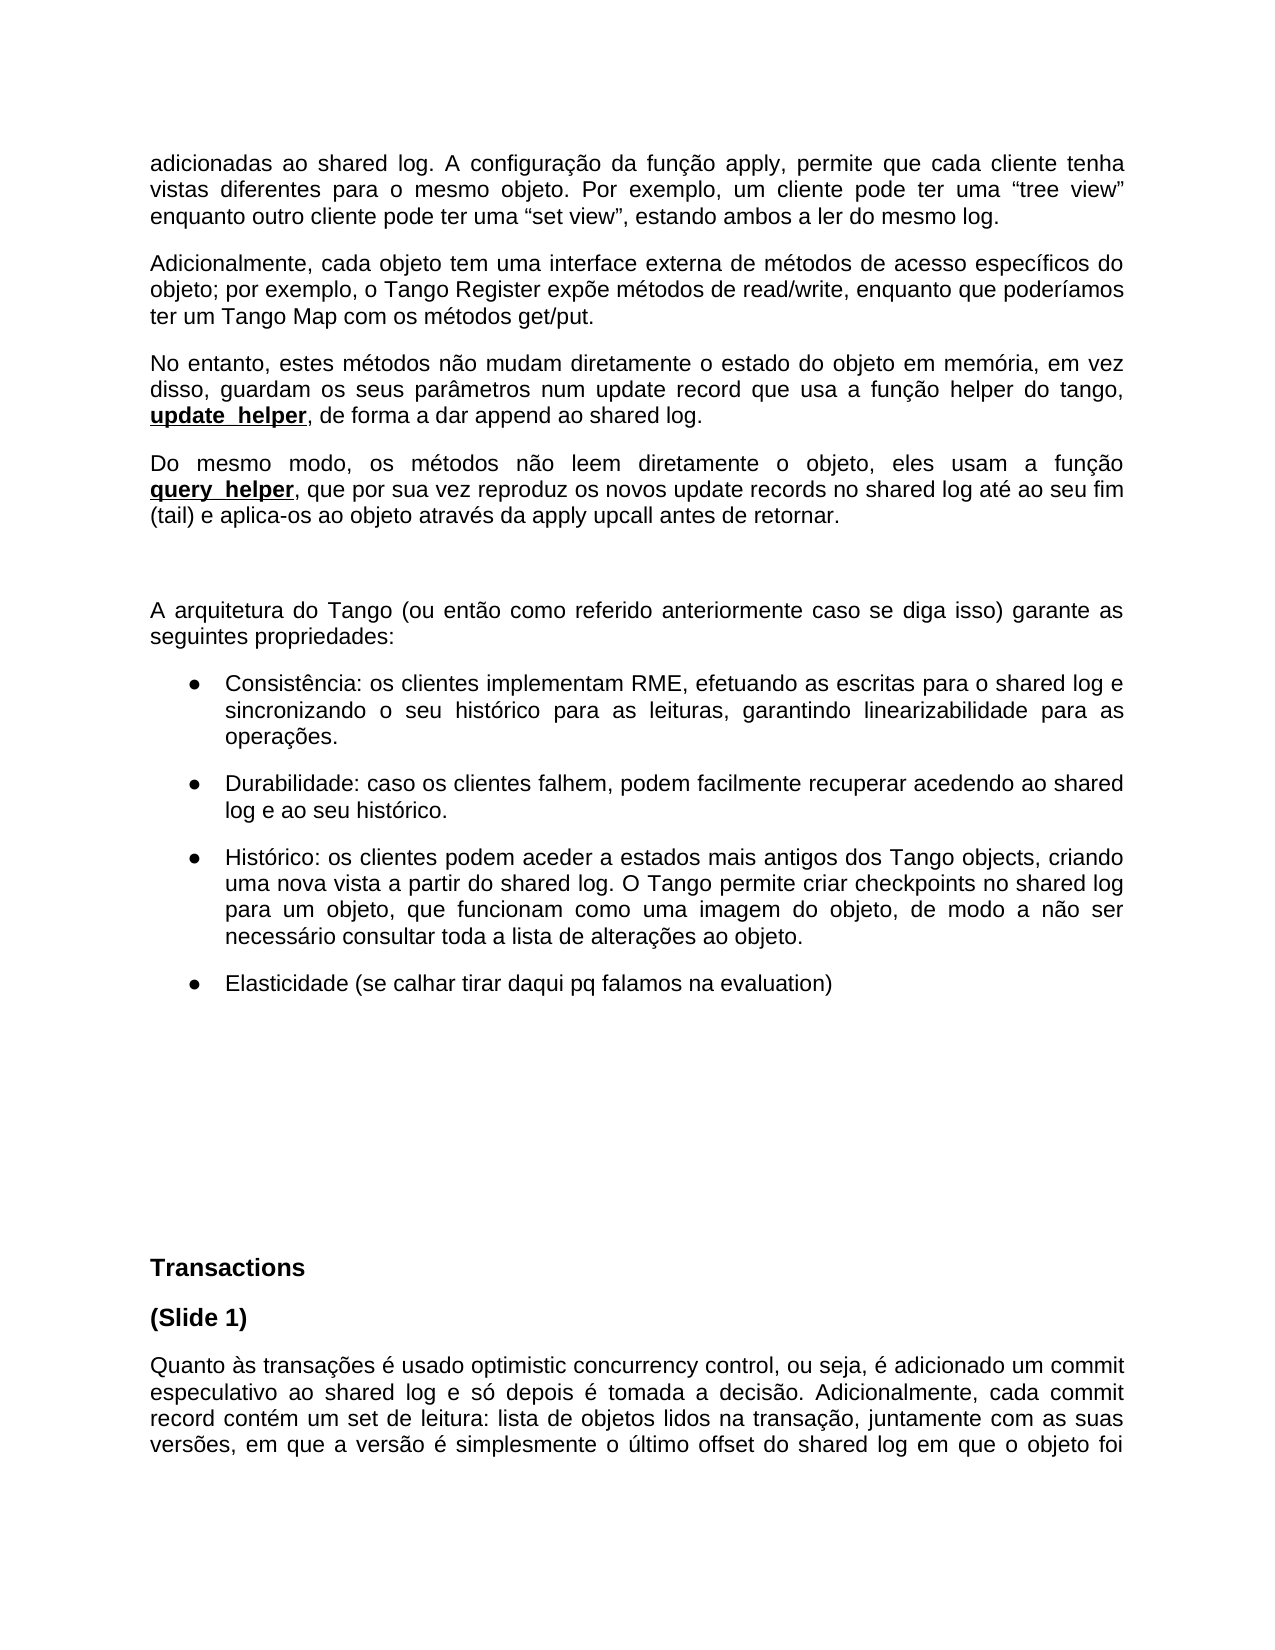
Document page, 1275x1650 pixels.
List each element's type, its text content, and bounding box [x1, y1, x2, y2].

list Consistência: os clientes implementam RME, efetuando as escritas para o shared log e sincronizando o seu histórico para as leituras, garantindo linearizabilidade para as operações. [187, 670, 1125, 749]
text A arquitetura do Tango (ou então como referido anteriormente caso se diga isso) garante as seguintes propriedades: [150, 597, 1125, 649]
text Adicionalmente, cada objeto tem uma interface externa de métodos de acesso específicos do objeto; por exemplo, o Tango Register expõe métodos de read/write, enquanto que poderíamos ter um Tango Map com os métodos get/put. [150, 250, 1125, 329]
text No entanto, estes métodos não mudam diretamente o estado do objeto em memória, em vez disso, guardam os seus parâmetros num update record que usa a função helper do tango, update_helper, de forma a dar append ao shared log. [150, 350, 1125, 429]
text Do mesmo modo, os métodos não leem diretamente o objeto, eles usam a função query_helper, que por sua vez reproduz os novos update records no shared log até ao seu fim (tail) e aplica-os ao objeto através da apply upcall antes de retornar. [150, 450, 1125, 529]
text (Slide 1) [150, 1303, 1125, 1331]
list Durabilidade: caso os clientes falhem, podem facilmente recuperar acedendo ao shared log e ao seu histórico. [187, 770, 1125, 823]
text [150, 1352, 1125, 1458]
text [150, 150, 1125, 229]
list Histórico: os clientes podem aceder a estados mais antigos dos Tango objects, criando uma nova vista a partir do shared log. O Tango permite criar checkpoints no shared log para um objeto, que funcionam como uma imagem do objeto, de modo a não ser necessário consultar toda a lista de alterações ao objeto. [187, 844, 1125, 949]
list Elasticidade (se calhar tirar daqui pq falamos na evaluation) [187, 970, 1125, 996]
text Transactions [150, 1253, 1125, 1282]
